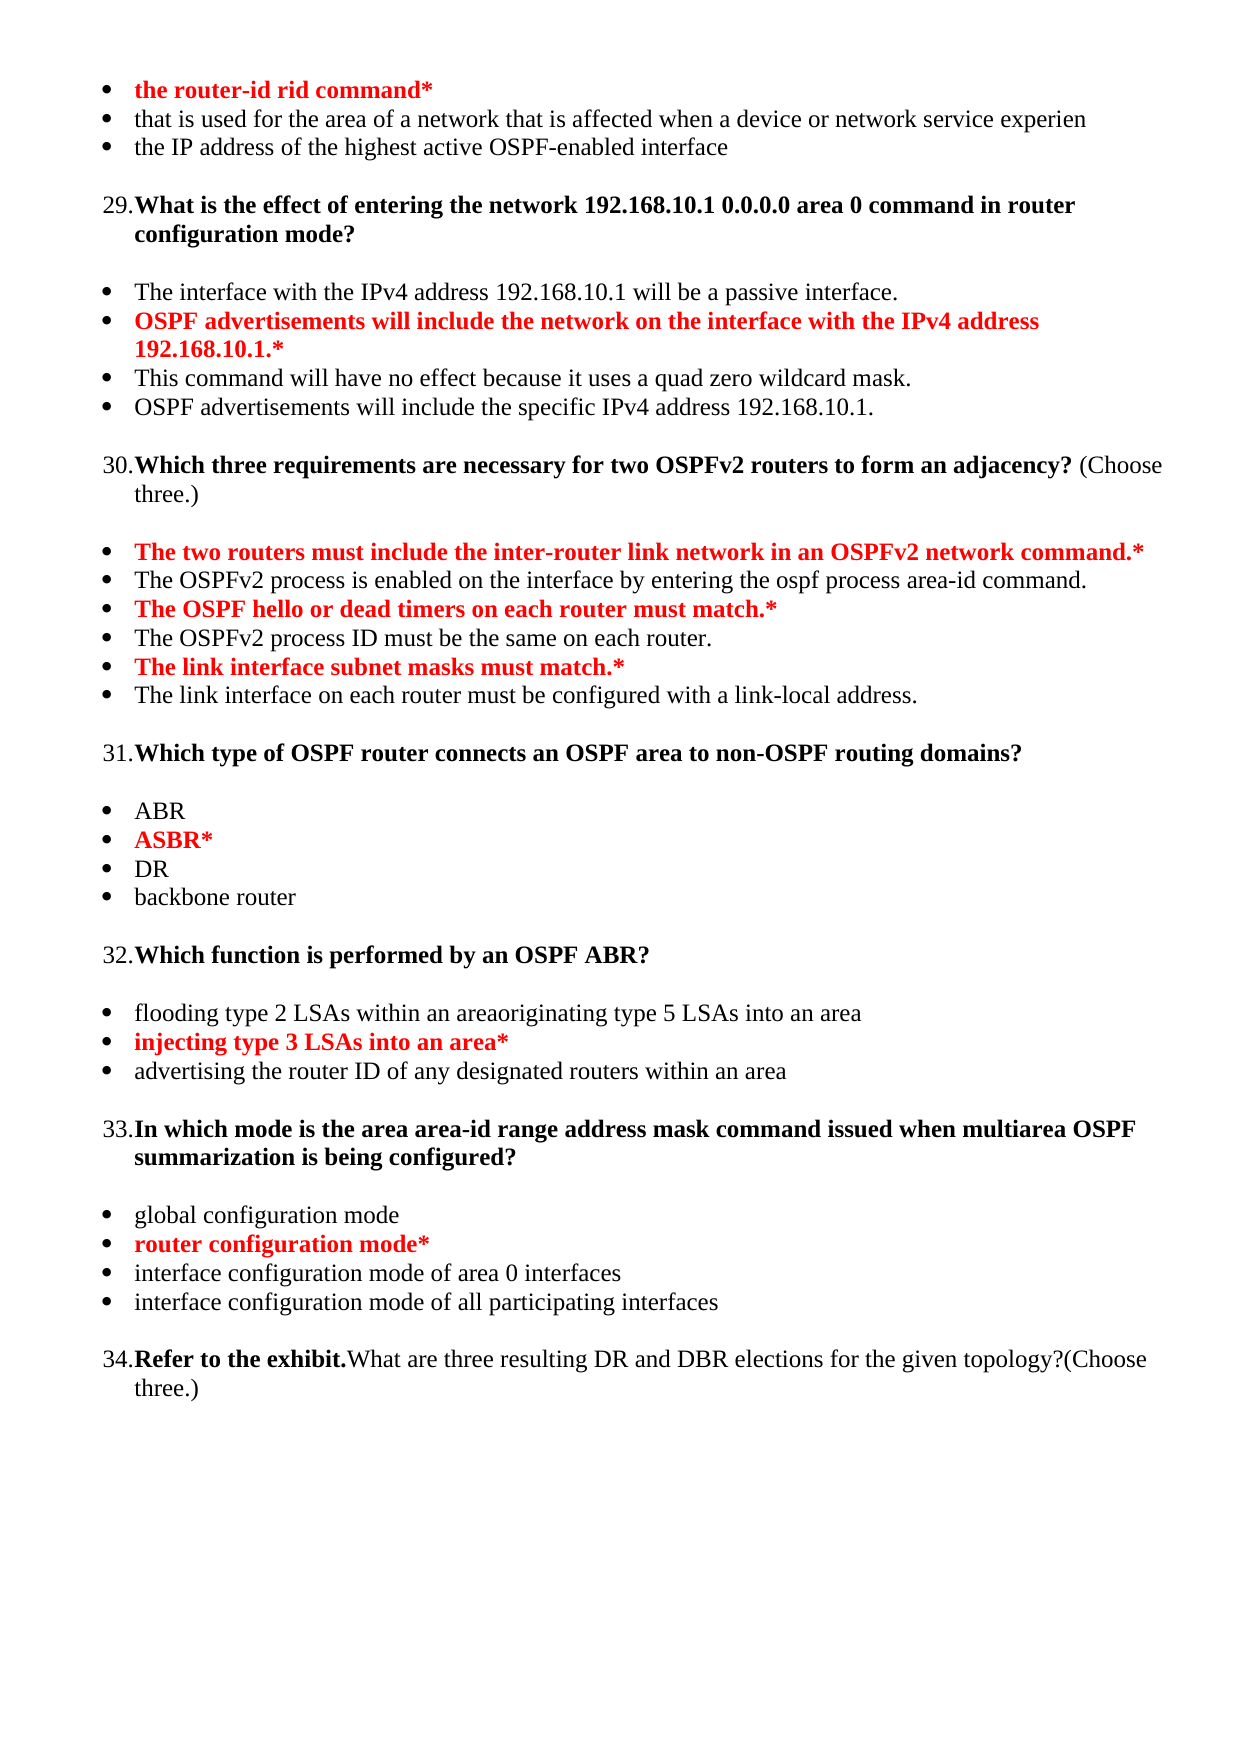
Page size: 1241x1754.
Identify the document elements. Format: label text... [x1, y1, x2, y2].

list router configuration mode* [102, 1229, 1165, 1258]
list ASBR* [102, 825, 1165, 854]
list Which three requirements are necessary for two OSPFv2 routers to form an adjacency? (Choose three.) [102, 450, 1165, 507]
list Which type of OSPF router connects an OSPF area to non-OSPF routing domains? [102, 738, 1165, 767]
list This command will have no effect because it uses a quad zero wildcard mask. [102, 363, 1165, 392]
list the router-id rid command* [102, 75, 1165, 104]
list that is used for the area of a network that is affected when a device or network service experien [102, 104, 1165, 132]
list DR [102, 854, 1165, 882]
list The two routers must include the inter-router link network in an OSPFv2 network command.* [102, 537, 1165, 565]
list OSPF advertisements will include the specific IPv4 address 192.168.10.1. [102, 392, 1165, 421]
list backbone router [102, 882, 1165, 911]
list global configuration mode [102, 1200, 1165, 1229]
list OSPF advertisements will include the network on the interface with the IPv4 address 192.168.10.1.* [102, 306, 1165, 363]
list ABR [102, 796, 1165, 825]
list The OSPFv2 process is enabled on the interface by entering the ospf process area-id command. [102, 565, 1165, 594]
list The link interface on each router must be configured with a link-local address. [102, 680, 1165, 709]
list The interface with the IPv4 address 192.168.10.1 will be a passive interface. [102, 277, 1165, 306]
list interface configuration mode of area 0 interfaces [102, 1258, 1165, 1287]
list The OSPF hello or dead timers on each router must match.* [102, 594, 1165, 623]
list Which function is performed by an OSPF ABR? [102, 940, 1165, 969]
list the IP address of the highest active OSPF-enabled interface [102, 132, 1165, 161]
list What is the effect of entering the network 192.168.10.1 0.0.0.0 area 0 command in router configuration mode? [102, 190, 1165, 248]
list injecting type 3 LSAs into an area* [102, 1027, 1165, 1056]
list In which mode is the area area-id range address mask command issued when multiarea OSPF summarization is being configured? [102, 1114, 1165, 1171]
list The OSPFv2 process ID must be the same on each router. [102, 623, 1165, 652]
list Refer to the exhibit.What are three resulting DR and DBR elections for the given topology?(Choose three.) [102, 1344, 1165, 1402]
list interface configuration mode of all participating interfaces [102, 1287, 1165, 1315]
list The link interface subnet masks must match.* [102, 652, 1165, 680]
list advertising the router ID of any designated routers within an area [102, 1056, 1165, 1084]
list flooding type 2 LSAs within an areaoriginating type 5 LSAs into an area [102, 998, 1165, 1027]
